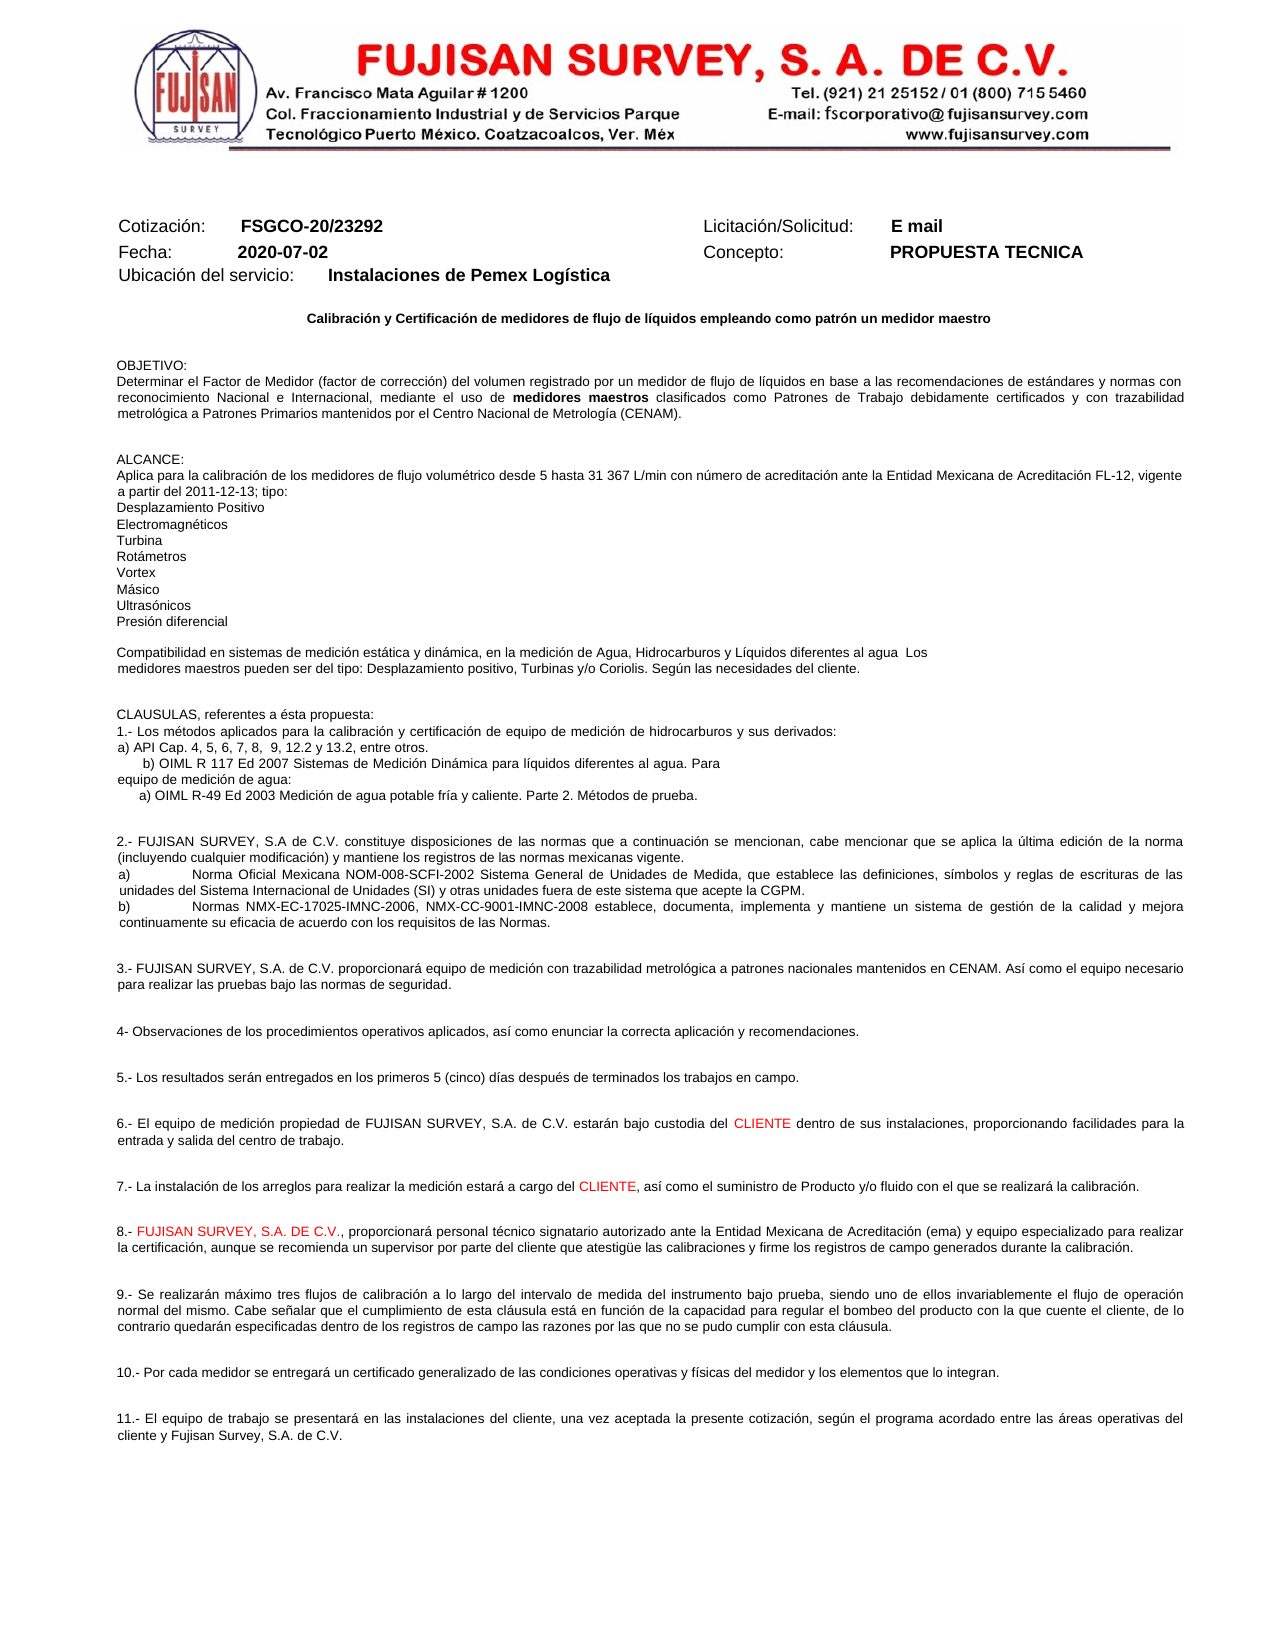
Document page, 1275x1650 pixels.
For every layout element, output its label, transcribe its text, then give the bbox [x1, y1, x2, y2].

text OBJETIVO: [116, 357, 1185, 373]
text 1.- Los métodos aplicados para la calibración y certificación de equipo de medición de hidrocarburos y sus derivados: a) API Cap. 4, 5, 6, 7, 8, 9, 12.2 y 13.2, entre otros. [116, 723, 838, 755]
text 5.- Los resultados serán entregados en los primeros 5 (cinco) días después de terminados los trabajos en campo. [116, 1070, 1185, 1085]
text b) OIML R 117 Ed 2007 Sistemas de Medición Dinámica para líquidos diferentes al agua. Para equipo de medición de agua: [116, 756, 721, 787]
text Rotámetros [116, 549, 1185, 564]
text Desplazamiento Positivo [116, 500, 1185, 516]
text Ubicación del servicio: Instalaciones de Pemex Logística [118, 264, 1185, 285]
text 10.- Por cada medidor se entregará un certificado generalizado de las condiciones operativas y físicas del medidor y los elementos que lo integran. [116, 1365, 1185, 1380]
text a) OIML R-49 Ed 2003 Medición de agua potable fría y caliente. Parte 2. Métodos de prueba. [116, 788, 1185, 803]
text Másico [116, 581, 1185, 597]
text Aplica para la calibración de los medidores de flujo volumétrico desde 5 hasta 31 367 L/min con número de acreditación ante la Entidad Mexicana de Acreditación FL-12, vigente a partir del 2011-12-13; tipo: [116, 468, 1185, 499]
text 9.- Se realizarán máximo tres flujos de calibración a lo largo del intervalo de medida del instrumento bajo prueba, siendo uno de ellos invariablemente el flujo de operación normal del mismo. Cabe señalar que el cumplimiento de esta cláusula está en función de la capacidad para regular el bombeo del producto con la que cuente el cliente, de lo contrario quedarán especificadas dentro de los registros de campo las razones por las que no se pudo cumplir con esta cláusula. [116, 1286, 1185, 1334]
text 7.- La instalación de los arreglos para realizar la medición estará a cargo del CLIENTE, así como el suministro de Producto y/o fluido con el que se realizará la calibración. [116, 1179, 1185, 1194]
text 8.- FUJISAN SURVEY, S.A. DE C.V., proporcionará personal técnico signatario autorizado ante la Entidad Mexicana de Acreditación (ema) y equipo especializado para realizar la certificación, aunque se recomienda un supervisor por parte del cliente que atestigüe las calibraciones y firme los registros de campo generados durante la calibración. [116, 1224, 1185, 1256]
text Presión diferencial [116, 614, 1185, 629]
text ALCANCE: [116, 452, 1185, 467]
text 4- Observaciones de los procedimientos operativos aplicados, así como enunciar la correcta aplicación y recomendaciones. [116, 1023, 1185, 1039]
text Determinar el Factor de Medidor (factor de corrección) del volumen registrado por un medidor de flujo de líquidos en base a las recomendaciones de estándares y normas con reconocimiento Nacional e Internacional, mediante el uso de medidores maestros clasificados como Patrones de Trabajo debidamente certificados y con trazabilidad metrológica a Patrones Primarios mantenidos por el Centro Nacional de Metrología (CENAM). [116, 373, 1185, 421]
text 2.- FUJISAN SURVEY, S.A de C.V. constituye disposiciones de las normas que a continuación se mencionan, cabe mencionar que se aplica la última edición de la norma (incluyendo cualquier modificación) y mantiene los registros de las normas mexicanas vigente. [116, 834, 1185, 866]
text Vortex [116, 565, 1185, 581]
text 6.- El equipo de medición propiedad de FUJISAN SURVEY, S.A. de C.V. estarán bajo custodia del CLIENTE dentro de sus instalaciones, proporcionando facilidades para la entrada y salida del centro de trabajo. [116, 1116, 1185, 1148]
text Ultrasónicos [116, 598, 1185, 613]
text Calibración y Certificación de medidores de flujo de líquidos empleando como patrón un medidor maestro [118, 310, 1180, 326]
list Normas NMX-EC-17025-IMNC-2006, NMX-CC-9001-IMNC-2008 establece, documenta, implementa y mantiene un sistema de gestión de la calidad y mejora continuamente su eficacia de acuerdo con los requisitos de las Normas. [118, 898, 1185, 930]
text Compatibilidad en sistemas de medición estática y dinámica, en la medición de Agua, Hidrocarburos y Líquidos diferentes al agua Los medidores maestros pueden ser del tipo: Desplazamiento positivo, Turbinas y/o Coriolis. Según las necesidades del cliente. [116, 645, 929, 676]
picture [118, 25, 1180, 151]
text Electromagnéticos [116, 516, 1185, 532]
text Turbina [116, 533, 1185, 548]
text CLAUSULAS, referentes a ésta propuesta: [116, 707, 1185, 723]
text 11.- El equipo de trabajo se presentará en las instalaciones del cliente, una vez aceptada la presente cotización, según el programa acordado entre las áreas operativas del cliente y Fujisan Survey, S.A. de C.V. [116, 1411, 1185, 1443]
text 3.- FUJISAN SURVEY, S.A. de C.V. proporcionará equipo de medición con trazabilidad metrológica a patrones nacionales mantenidos en CENAM. Así como el equipo necesario para realizar las pruebas bajo las normas de seguridad. [116, 961, 1185, 992]
list Norma Oficial Mexicana NOM-008-SCFI-2002 Sistema General de Unidades de Medida, que establece las definiciones, símbolos y reglas de escrituras de las unidades del Sistema Internacional de Unidades (SI) y otras unidades fuera de este sistema que acepte la CGPM. [118, 866, 1185, 898]
